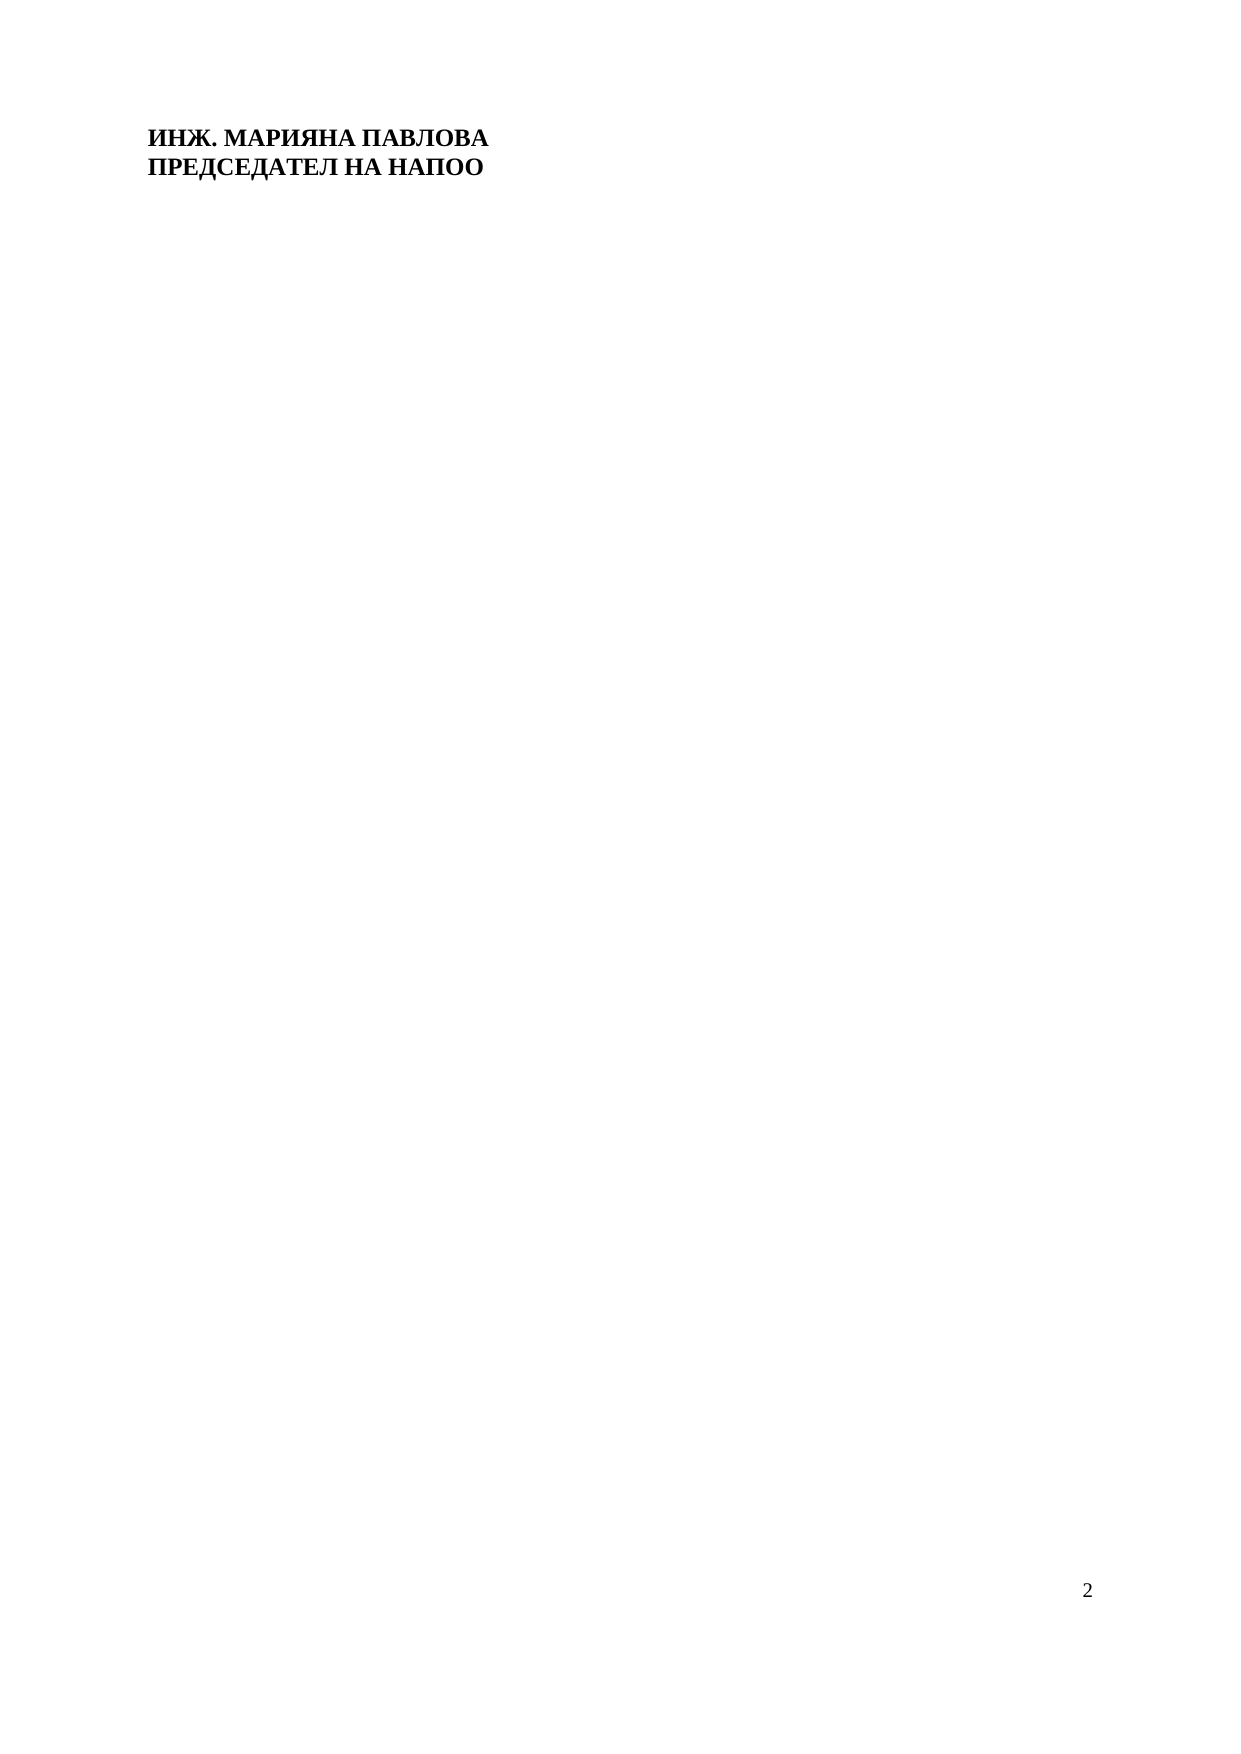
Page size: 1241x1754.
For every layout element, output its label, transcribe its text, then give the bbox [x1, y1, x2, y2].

text ИНЖ. МАРИЯНА ПАВЛОВА [148, 123, 1093, 152]
text ПРЕДСЕДАТЕЛ НА НАПОО [148, 152, 1093, 181]
